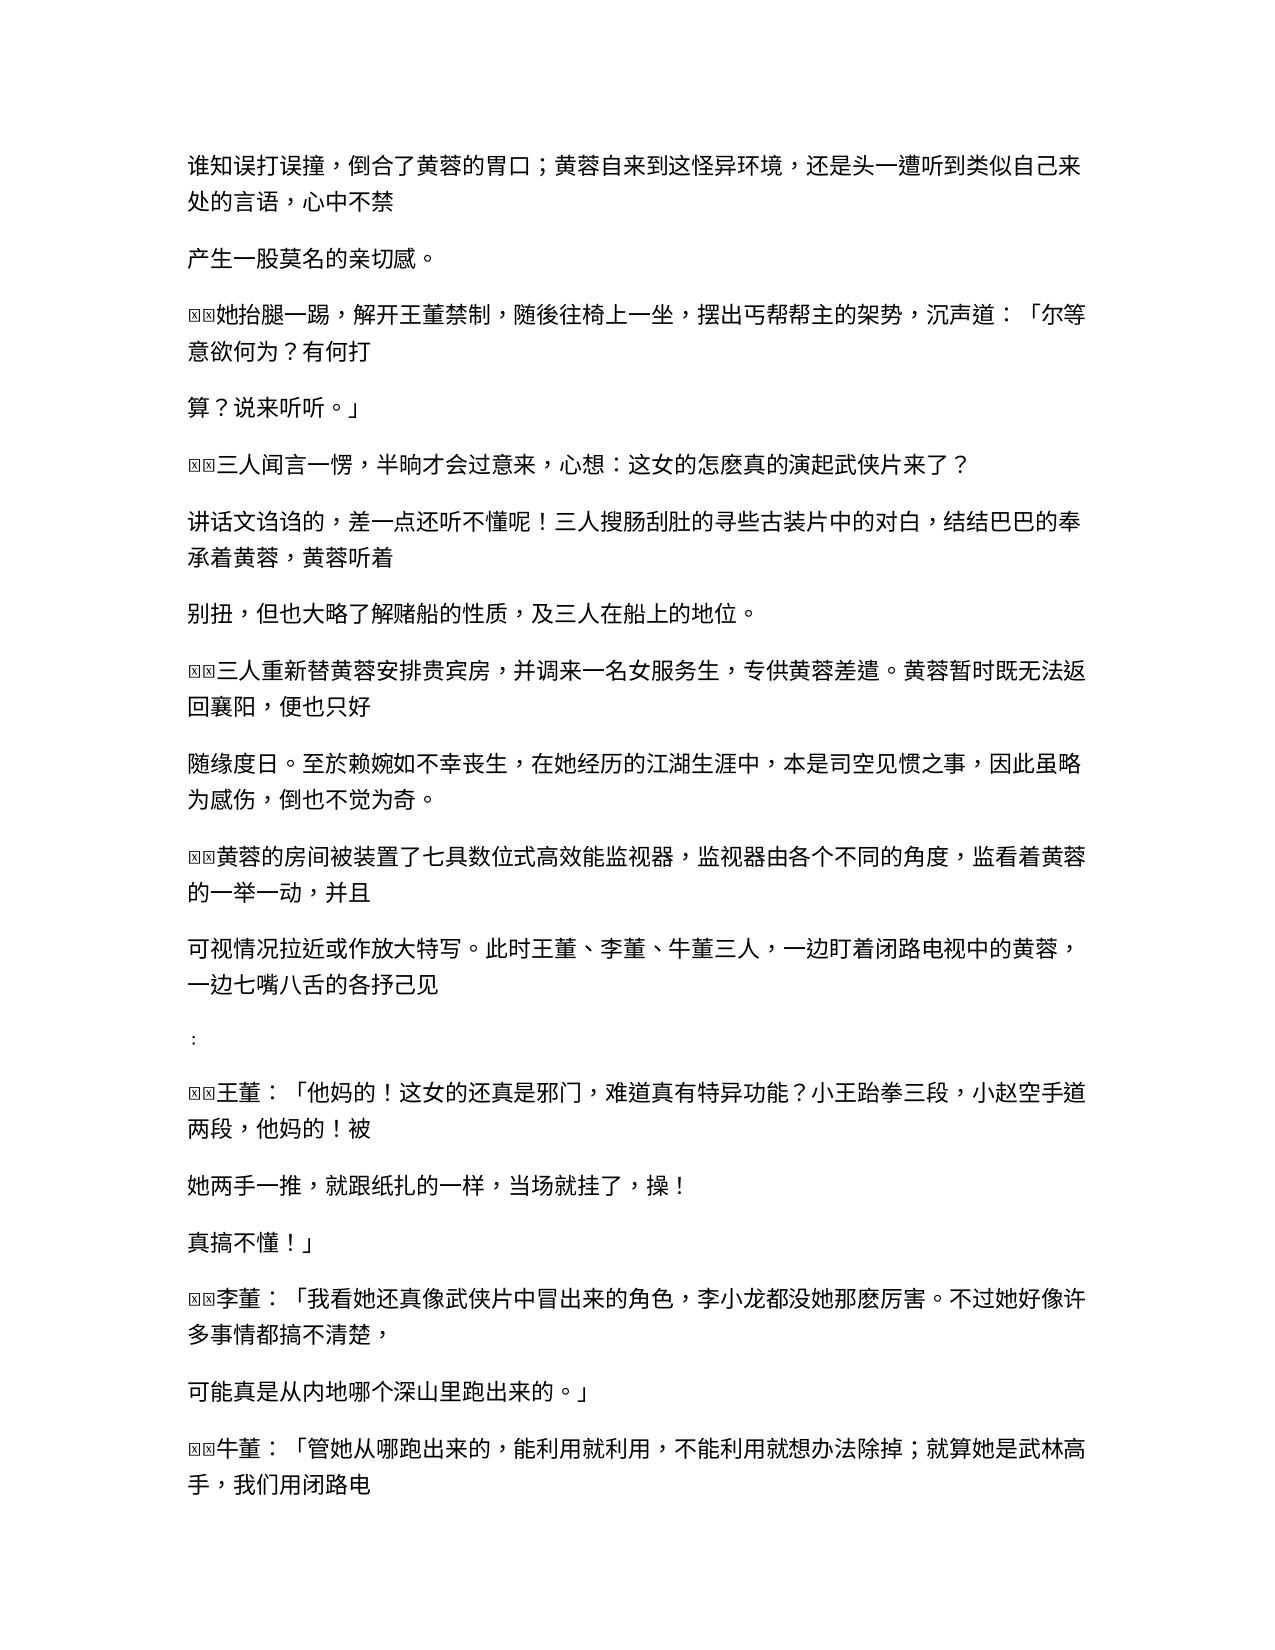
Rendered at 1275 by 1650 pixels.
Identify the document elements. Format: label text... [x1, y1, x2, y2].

text 她两手一推，就跟纸扎的一样，当场就挂了，操！ [187, 1170, 1087, 1201]
text 三人重新替黄蓉安排贵宾房，并调来一名女服务生，专供黄蓉差遣。黄蓉暂时既无法返回襄阳，便也只好 [187, 655, 1087, 722]
text 三人闻言一愣，半晌才会过意来，心想∶这女的怎麽真的演起武侠片来了？ [187, 449, 1087, 480]
text 谁知误打误撞，倒合了黄蓉的胃口；黄蓉自来到这怪异环境，还是头一遭听到类似自己来处的言语，心中不禁 [187, 150, 1087, 217]
text 算？说来听听。」 [187, 392, 1087, 423]
text 讲话文诌诌的，差一点还听不懂呢！三人搜肠刮肚的寻些古装片中的对白，结结巴巴的奉承着黄蓉，黄蓉听着 [187, 506, 1087, 573]
text 产生一股莫名的亲切感。 [187, 243, 1087, 274]
text 别扭，但也大略了解赌船的性质，及三人在船上的地位。 [187, 598, 1087, 630]
text 真搞不懂！」 [187, 1227, 1087, 1258]
text 黄蓉的房间被装置了七具数位式高效能监视器，监视器由各个不同的角度，监看着黄蓉的一举一动，并且 [187, 841, 1087, 908]
text 李董∶「我看她还真像武侠片中冒出来的角色，李小龙都没她那麽厉害。不过她好像许多事情都搞不清楚， [187, 1283, 1087, 1351]
text 她抬腿一踢，解开王董禁制，随後往椅上一坐，摆出丐帮帮主的架势，沉声道∶「尔等意欲何为？有何打 [187, 299, 1087, 367]
text 牛董∶「管她从哪跑出来的，能利用就利用，不能利用就想办法除掉；就算她是武林高手，我们用闭路电 [187, 1433, 1087, 1500]
text 可能真是从内地哪个深山里跑出来的。」 [187, 1376, 1087, 1407]
text 随缘度日。至於赖婉如不幸丧生，在她经历的江湖生涯中，本是司空见惯之事，因此虽略为感伤，倒也不觉为奇。 [187, 748, 1087, 815]
text ∶ [187, 1026, 1087, 1052]
text 可视情况拉近或作放大特写。此时王董、李董、牛董三人，一边盯着闭路电视中的黄蓉，一边七嘴八舌的各抒己见 [187, 933, 1087, 1001]
text 王董∶「他妈的！这女的还真是邪门，难道真有特异功能？小王跆拳三段，小赵空手道两段，他妈的！被 [187, 1077, 1087, 1144]
